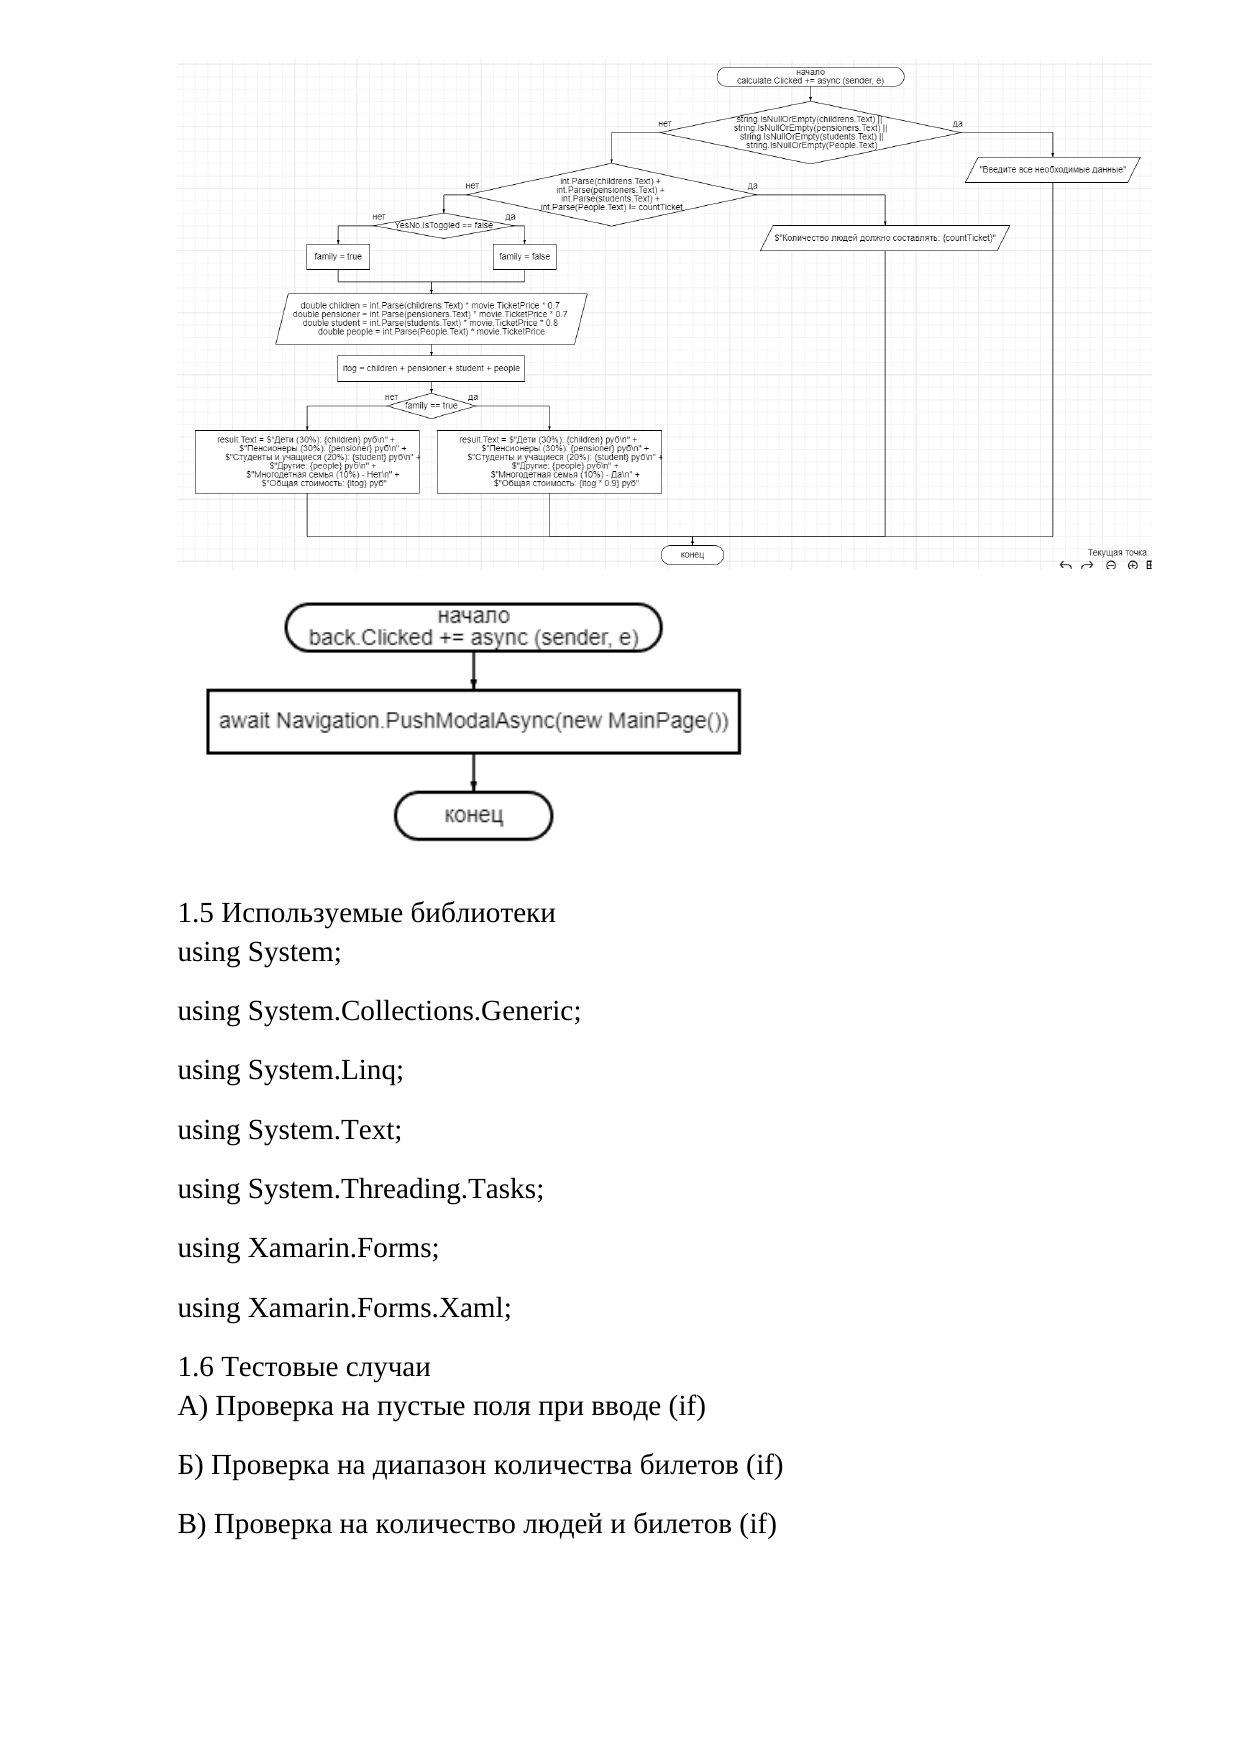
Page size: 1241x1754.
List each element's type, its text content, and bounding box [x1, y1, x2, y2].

picture [177, 573, 771, 871]
text using System; [177, 934, 1152, 967]
text А) Проверка на пустые поля при вводе (if) [177, 1388, 1152, 1421]
subtitle 1.5 Используемые библиотеки [177, 895, 1152, 929]
text using System.Threading.Tasks; [177, 1171, 1152, 1205]
text В) Проверка на количество людей и билетов (if) [177, 1507, 1152, 1540]
text using System.Linq; [177, 1052, 1152, 1086]
text Б) Проверка на диапазон количества билетов (if) [177, 1447, 1152, 1481]
picture [177, 59, 1152, 569]
subtitle 1.6 Тестовые случаи [177, 1349, 1152, 1383]
text using System.Collections.Generic; [177, 993, 1152, 1027]
text using System.Text; [177, 1112, 1152, 1145]
text using Xamarin.Forms.Xaml; [177, 1290, 1152, 1323]
text using Xamarin.Forms; [177, 1231, 1152, 1264]
